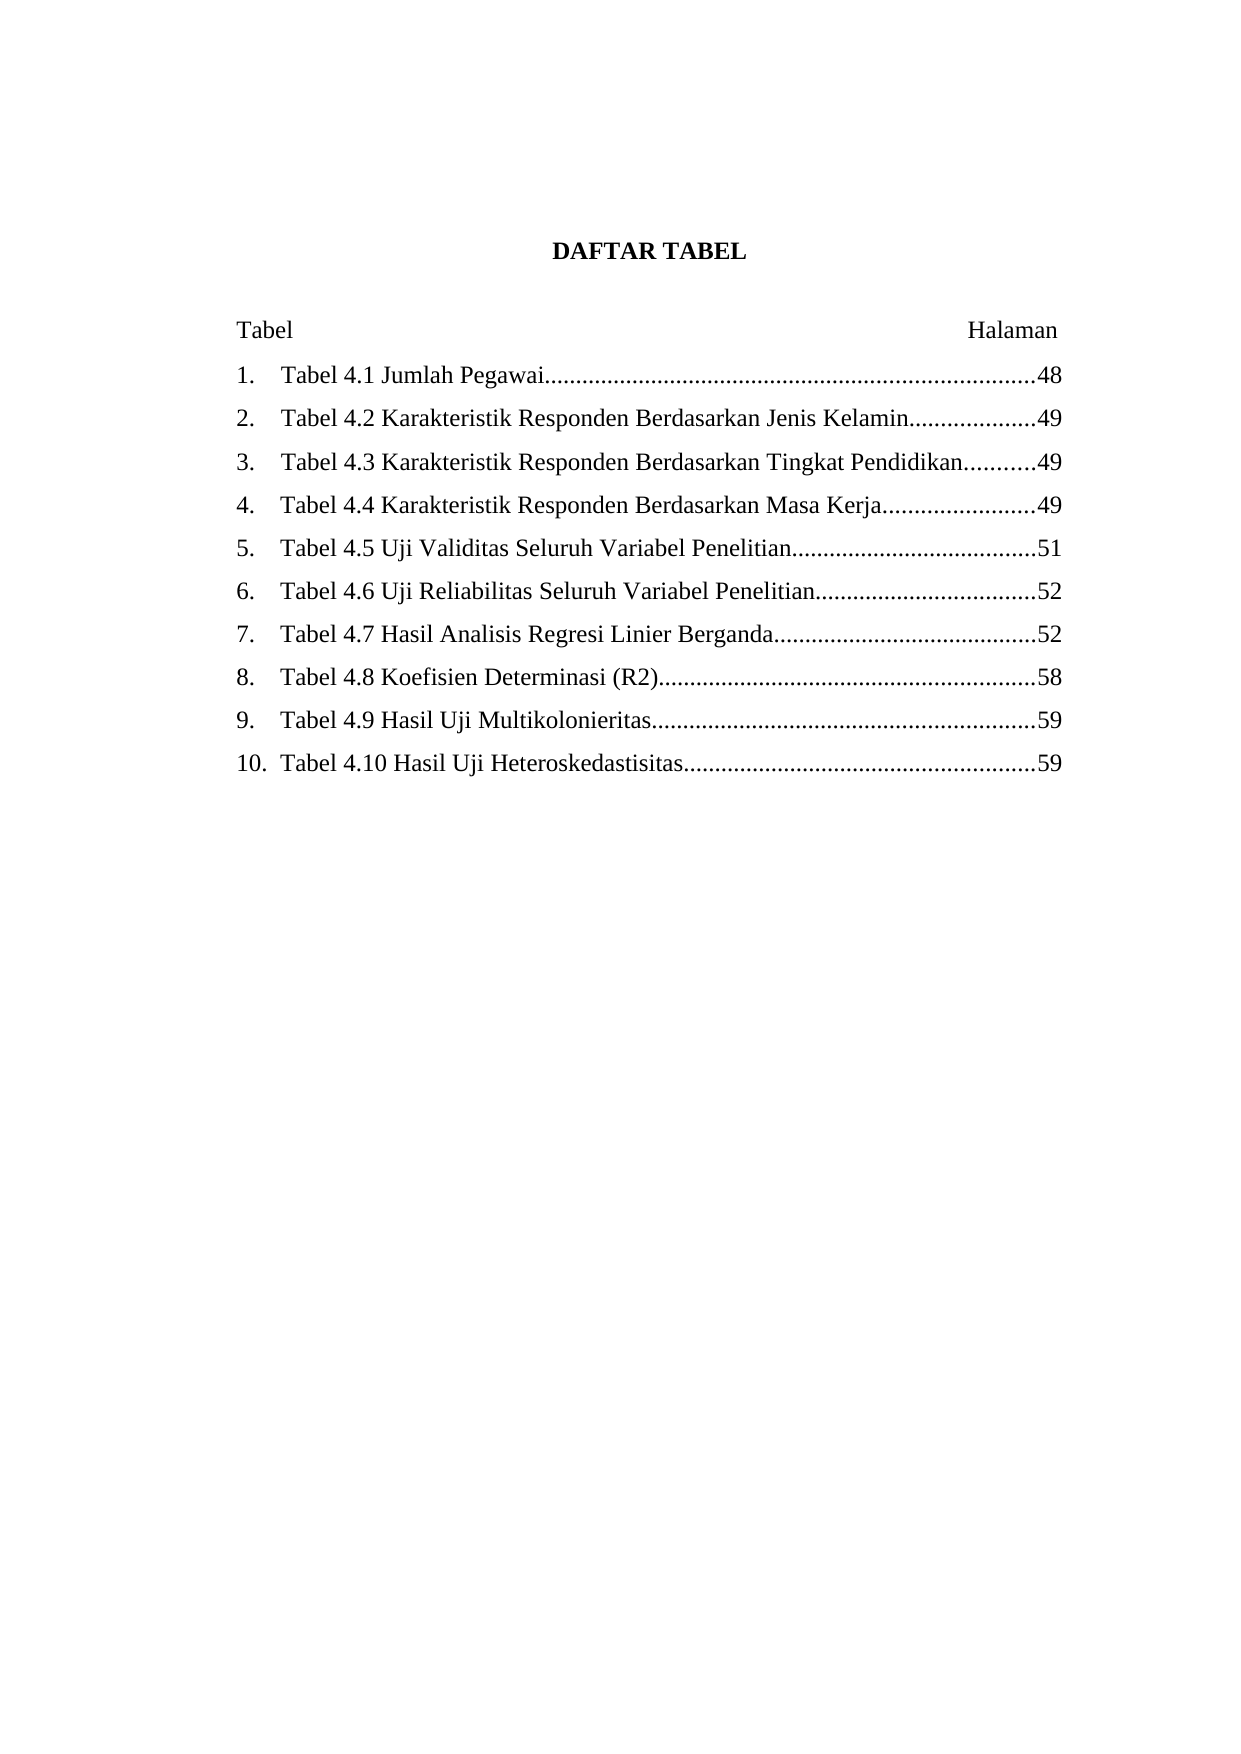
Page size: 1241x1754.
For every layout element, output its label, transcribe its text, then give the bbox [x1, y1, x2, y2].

text 2. Tabel 4.2 Karakteristik Responden Berdasarkan Jenis Kelamin 49 [236, 403, 1063, 432]
text Tabel Halaman [236, 315, 1063, 344]
text 10. Tabel 4.10 Hasil Uji Heteroskedastisitas 59 [236, 748, 1063, 777]
text 4. Tabel 4.4 Karakteristik Responden Berdasarkan Masa Kerja 49 [236, 490, 1063, 518]
subtitle DAFTAR TABEL [236, 236, 1063, 265]
text 8. Tabel 4.8 Koefisien Determinasi (R2) 58 [236, 662, 1063, 691]
text 5. Tabel 4.5 Uji Validitas Seluruh Variabel Penelitian. 51 [236, 533, 1063, 562]
list Tabel 4.1 Jumlah Pegawai 48 [236, 360, 1063, 389]
text 9. Tabel 4.9 Hasil Uji Multikolonieritas 59 [236, 705, 1063, 734]
text 7. Tabel 4.7 Hasil Analisis Regresi Linier Berganda 52 [236, 619, 1063, 648]
text 3. Tabel 4.3 Karakteristik Responden Berdasarkan Tingkat Pendidikan 49 [236, 447, 1063, 475]
text 6. Tabel 4.6 Uji Reliabilitas Seluruh Variabel Penelitian 52 [236, 576, 1063, 605]
